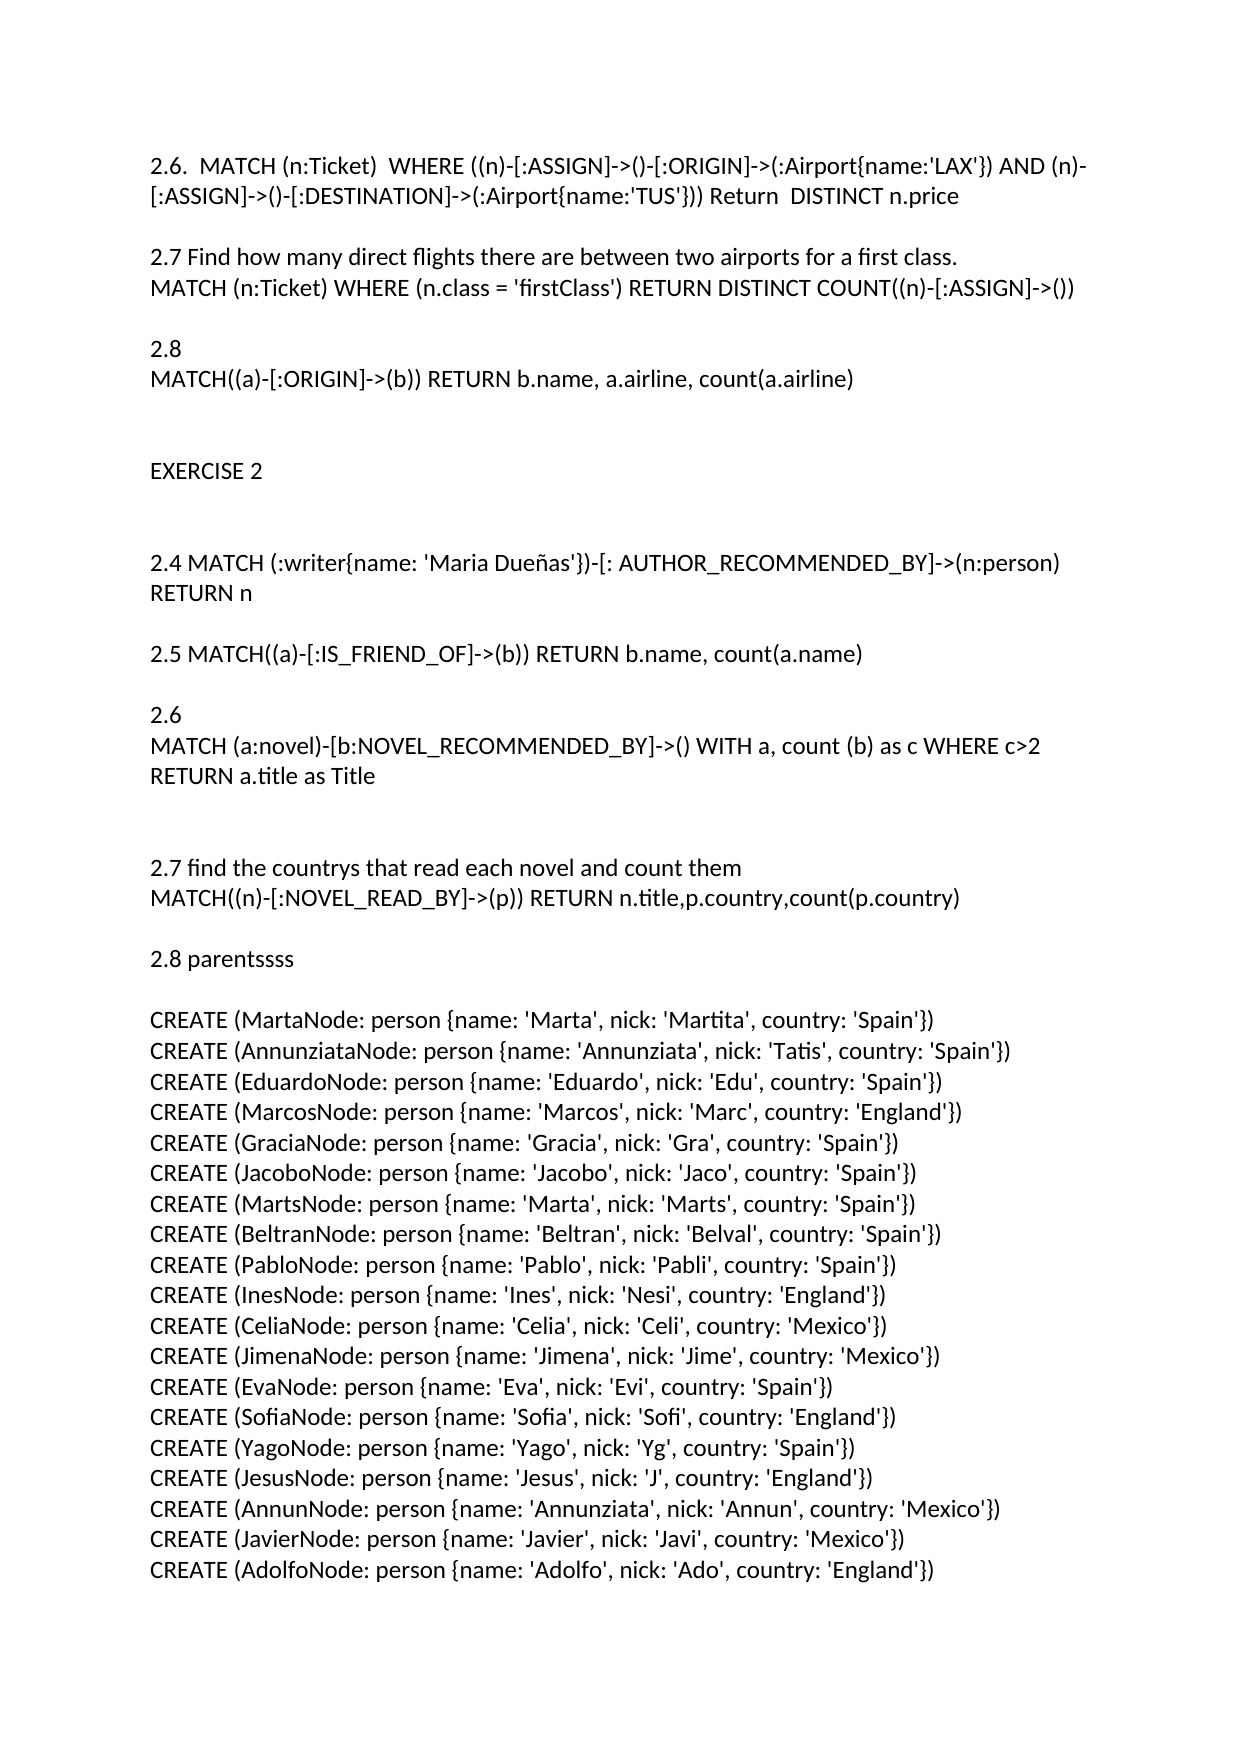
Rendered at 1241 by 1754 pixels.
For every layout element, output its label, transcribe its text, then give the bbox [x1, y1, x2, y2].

text 2.7 find the countrys that read each novel and count them [150, 852, 1090, 882]
text CREATE (JavierNode: person {name: 'Javier', nick: 'Javi', country: 'Mexico'}) [150, 1523, 1090, 1554]
text CREATE (EvaNode: person {name: 'Eva', nick: 'Evi', country: 'Spain'}) [150, 1371, 1090, 1401]
text CREATE (AdolfoNode: person {name: 'Adolfo', nick: 'Ado', country: 'England'}) [150, 1554, 1090, 1584]
text CREATE (AnnunziataNode: person {name: 'Annunziata', nick: 'Tatis', country: 'Spain'}) [150, 1035, 1090, 1066]
text CREATE (MartsNode: person {name: 'Marta', nick: 'Marts', country: 'Spain'}) [150, 1188, 1090, 1218]
text CREATE (JesusNode: person {name: 'Jesus', nick: 'J', country: 'England'}) [150, 1462, 1090, 1493]
text CREATE (JacoboNode: person {name: 'Jacobo', nick: 'Jaco', country: 'Spain'}) [150, 1157, 1090, 1188]
text EXERCISE 2 [150, 455, 1090, 486]
text CREATE (InesNode: person {name: 'Ines', nick: 'Nesi', country: 'England'}) [150, 1279, 1090, 1310]
text MATCH (n:Ticket) WHERE (n.class = 'firstClass') RETURN DISTINCT COUNT((n)-[:ASSIGN]->()) [150, 272, 1090, 303]
text CREATE (SofiaNode: person {name: 'Sofia', nick: 'Sofi', country: 'England'}) [150, 1401, 1090, 1432]
text CREATE (JimenaNode: person {name: 'Jimena', nick: 'Jime', country: 'Mexico'}) [150, 1340, 1090, 1371]
text CREATE (GraciaNode: person {name: 'Gracia', nick: 'Gra', country: 'Spain'}) [150, 1127, 1090, 1157]
text CREATE (BeltranNode: person {name: 'Beltran', nick: 'Belval', country: 'Spain'}) [150, 1218, 1090, 1249]
text 2.7 Find how many direct flights there are between two airports for a first class. [150, 242, 1090, 272]
text CREATE (CeliaNode: person {name: 'Celia', nick: 'Celi', country: 'Mexico'}) [150, 1310, 1090, 1340]
text CREATE (EduardoNode: person {name: 'Eduardo', nick: 'Edu', country: 'Spain'}) [150, 1066, 1090, 1096]
text 2.6 [150, 699, 1090, 730]
text RETURN n [150, 577, 1090, 608]
text 2.5 MATCH((a)-[:IS_FRIEND_OF]->(b)) RETURN b.name, count(a.name) [150, 638, 1090, 669]
text CREATE (MartaNode: person {name: 'Marta', nick: 'Martita', country: 'Spain'}) [150, 1004, 1090, 1035]
text MATCH((n)-[:NOVEL_READ_BY]->(p)) RETURN n.title,p.country,count(p.country) [150, 882, 1090, 913]
text 2.4 MATCH (:writer{name: 'Maria Dueñas'})-[: AUTHOR_RECOMMENDED_BY]->(n:person) [150, 547, 1090, 577]
text 2.8 parentssss [150, 943, 1090, 974]
text 2.8 [150, 333, 1090, 364]
text 2.6. MATCH (n:Ticket) WHERE ((n)-[:ASSIGN]->()-[:ORIGIN]->(:Airport{name:'LAX'}) AND (n)-[:ASSIGN]->()-[:DESTINATION]->(:Airport{name:'TUS'})) Return DISTINCT n.price [150, 150, 1090, 211]
text MATCH (a:novel)-[b:NOVEL_RECOMMENDED_BY]->() WITH a, count (b) as c WHERE c>2 RETURN a.title as Title [150, 730, 1090, 791]
text CREATE (AnnunNode: person {name: 'Annunziata', nick: 'Annun', country: 'Mexico'}) [150, 1493, 1090, 1523]
text CREATE (YagoNode: person {name: 'Yago', nick: 'Yg', country: 'Spain'}) [150, 1432, 1090, 1462]
text CREATE (MarcosNode: person {name: 'Marcos', nick: 'Marc', country: 'England'}) [150, 1096, 1090, 1127]
text CREATE (PabloNode: person {name: 'Pablo', nick: 'Pabli', country: 'Spain'}) [150, 1249, 1090, 1279]
text MATCH((a)-[:ORIGIN]->(b)) RETURN b.name, a.airline, count(a.airline) [150, 364, 1090, 394]
